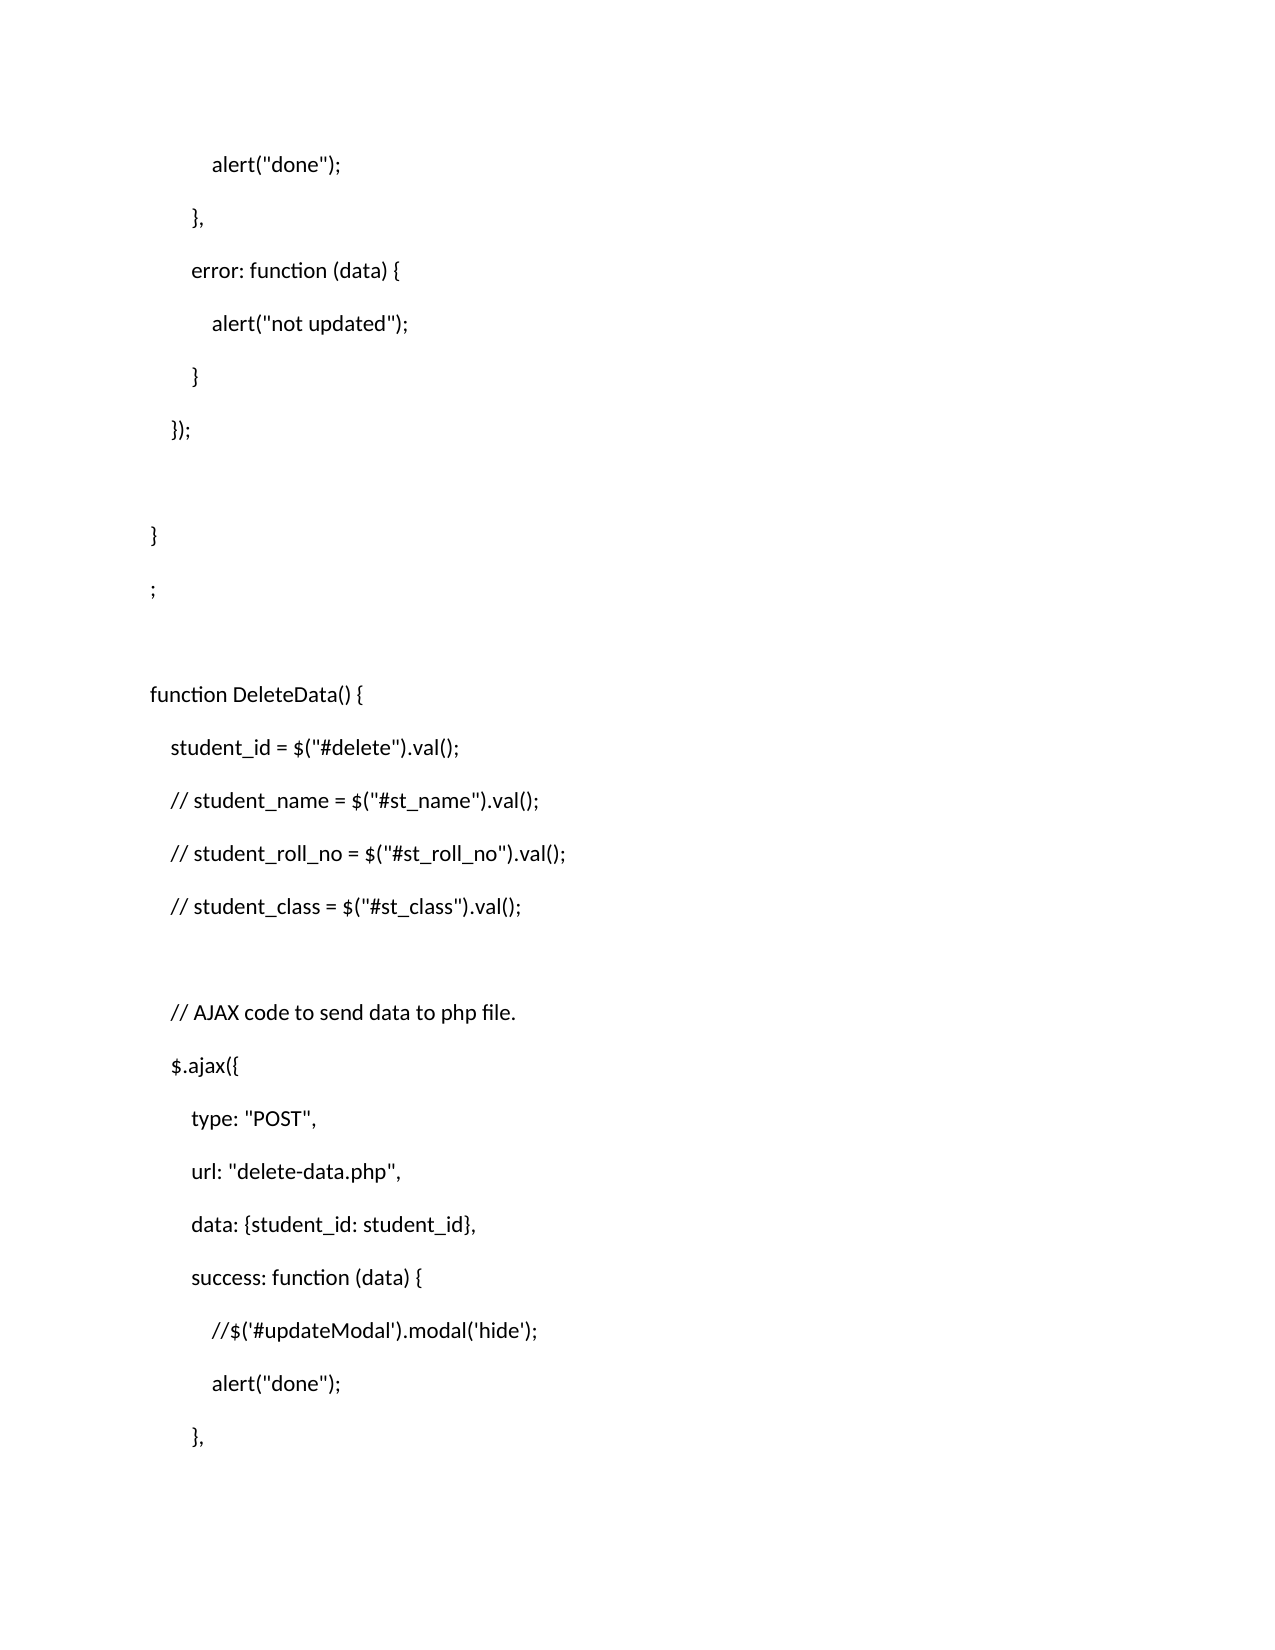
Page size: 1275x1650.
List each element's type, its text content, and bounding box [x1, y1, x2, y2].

text }); [150, 415, 1125, 443]
text alert("done"); [150, 1369, 1125, 1397]
text ; [150, 574, 1125, 602]
text }, [150, 1422, 1125, 1451]
text alert("not updated"); [150, 309, 1125, 337]
text }, [150, 203, 1125, 231]
text error: function (data) { [150, 256, 1125, 284]
text //$('#updateModal').modal('hide'); [150, 1316, 1125, 1344]
text alert("done"); [150, 150, 1125, 178]
text function DeleteData() { [150, 680, 1125, 708]
text } [150, 521, 1125, 549]
text success: function (data) { [150, 1263, 1125, 1291]
text url: "delete-data.php", [150, 1157, 1125, 1185]
text $.ajax({ [150, 1051, 1125, 1079]
text } [150, 362, 1125, 390]
text // student_name = $("#st_name").val(); [150, 786, 1125, 814]
text student_id = $("#delete").val(); [150, 733, 1125, 761]
text type: "POST", [150, 1104, 1125, 1132]
text // AJAX code to send data to php file. [150, 998, 1125, 1026]
text data: {student_id: student_id}, [150, 1210, 1125, 1238]
text // student_roll_no = $("#st_roll_no").val(); [150, 839, 1125, 867]
text // student_class = $("#st_class").val(); [150, 892, 1125, 920]
